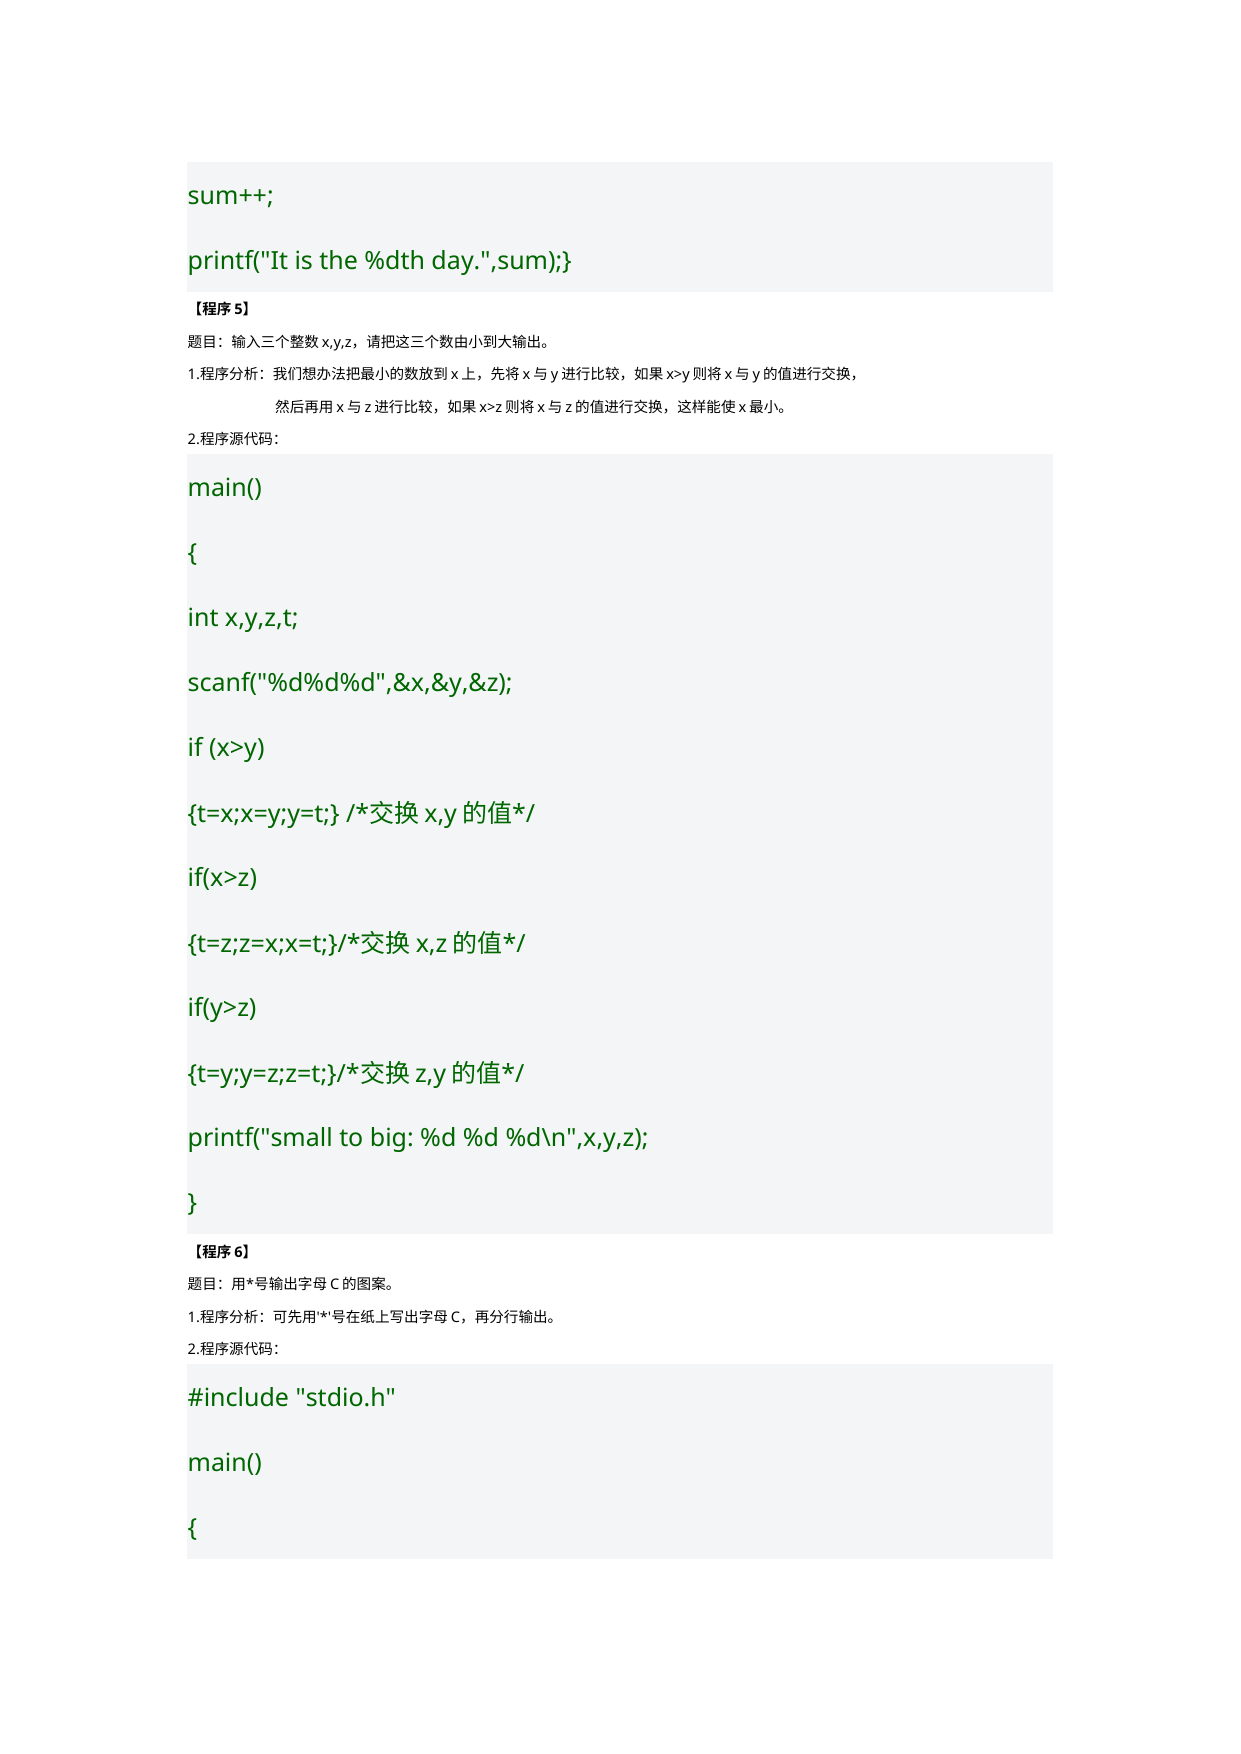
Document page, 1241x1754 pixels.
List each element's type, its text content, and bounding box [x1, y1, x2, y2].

text #include "stdio.h" [187, 1364, 1053, 1429]
text {t=x;x=y;y=t;} /*交换x,y的值*/ [187, 779, 1053, 844]
text if(x>z) [187, 844, 1053, 909]
text 题目：用*号输出字母C的图案。 1.程序分析：可先用'*'号在纸上写出字母C，再分行输出。 2.程序源代码： [187, 1267, 1053, 1364]
text printf("small to big: %d %d %d\n",x,y,z); [187, 1104, 1053, 1169]
text sum++; [187, 162, 1053, 227]
text { [187, 519, 1053, 584]
text main() [187, 454, 1053, 519]
text 【程序5】 [187, 292, 1053, 324]
text 【程序6】 [187, 1234, 1053, 1267]
text {t=z;z=x;x=t;}/*交换x,z的值*/ [187, 909, 1053, 974]
text scanf("%d%d%d",&x,&y,&z); [187, 649, 1053, 714]
text main() [187, 1429, 1053, 1494]
text if(y>z) [187, 974, 1053, 1039]
text { [187, 1494, 1053, 1559]
text {t=y;y=z;z=t;}/*交换z,y的值*/ [187, 1039, 1053, 1104]
text if (x>y) [187, 714, 1053, 779]
text printf("It is the %dth day.",sum);} [187, 227, 1053, 292]
text int x,y,z,t; [187, 584, 1053, 649]
text } [187, 1169, 1053, 1234]
text 题目：输入三个整数x,y,z，请把这三个数由小到大输出。 1.程序分析：我们想办法把最小的数放到x上，先将x与y进行比较，如果x>y则将x与y的值进行交换， 然后再用x与z进行比较，如果x>z则将x与z的值进行交换，这样能使x最小。 2.程序源代码： [187, 324, 1053, 454]
